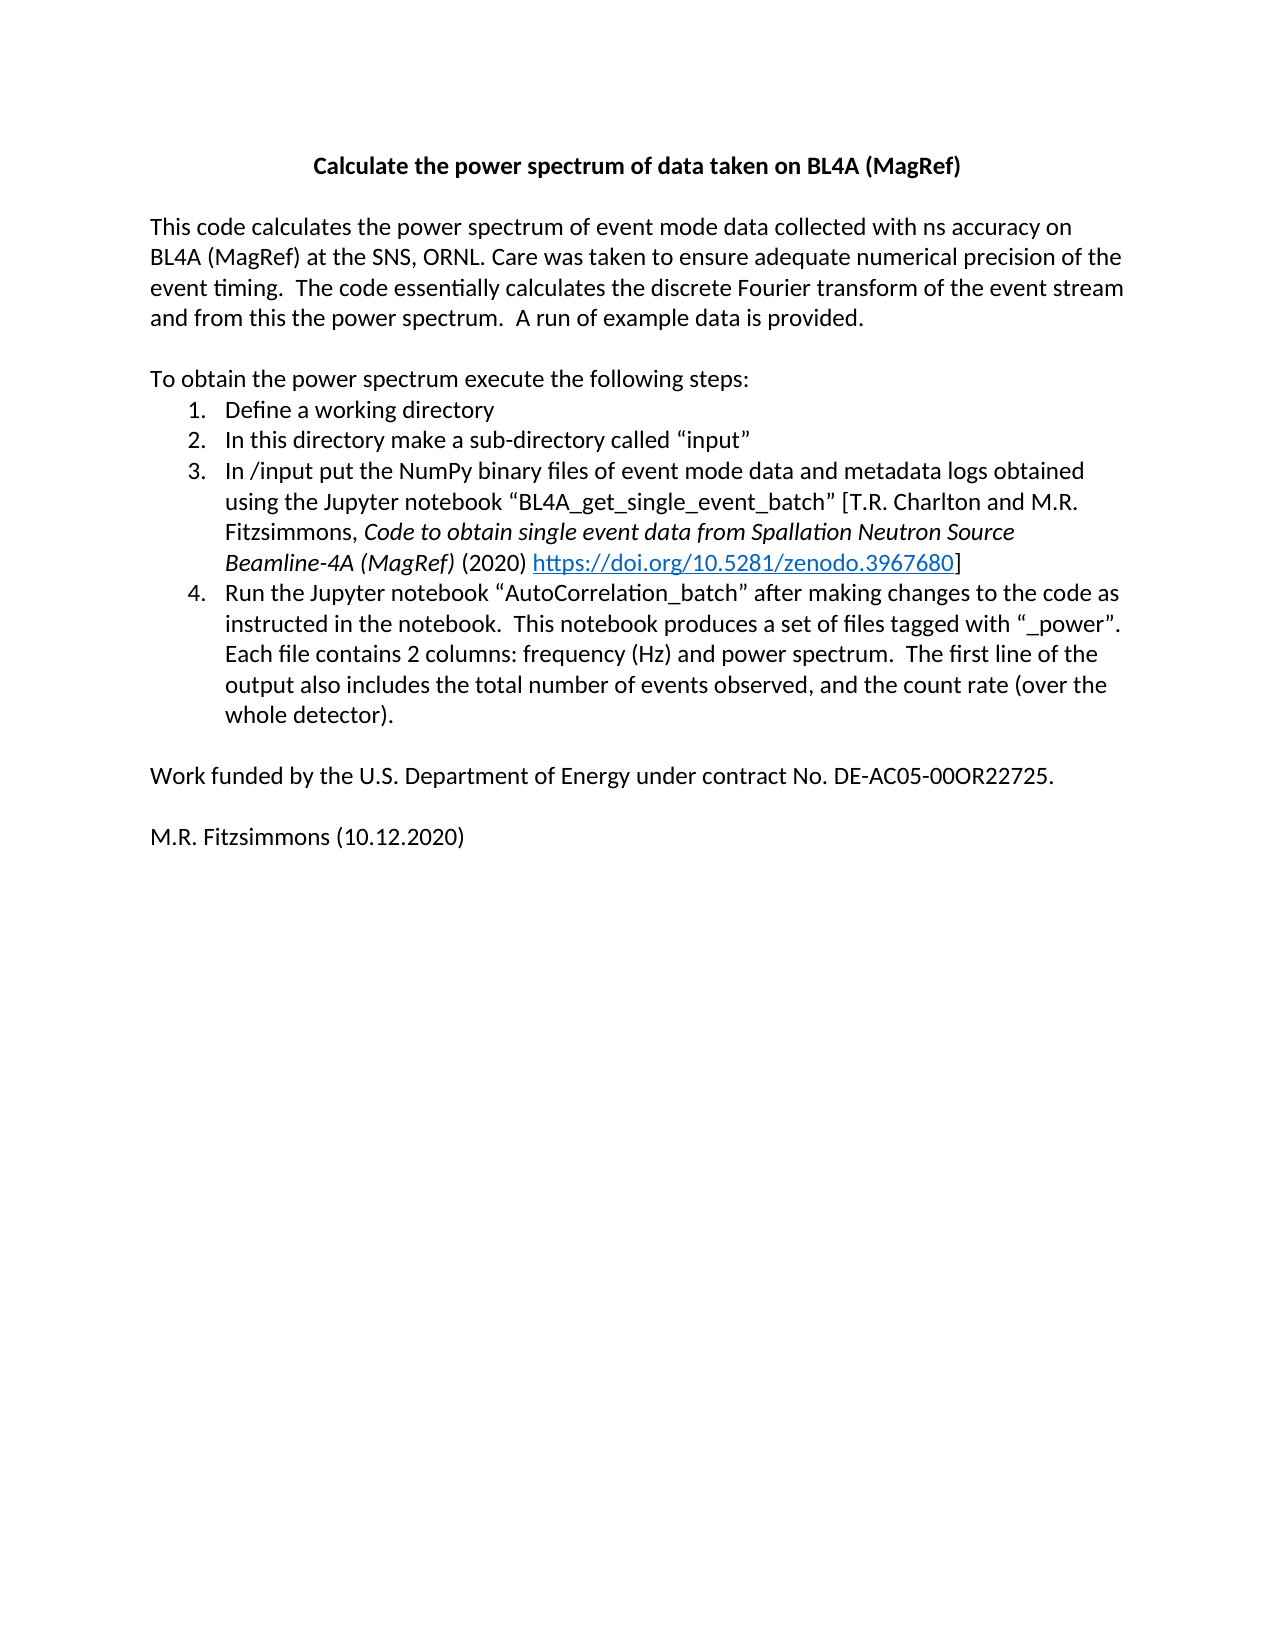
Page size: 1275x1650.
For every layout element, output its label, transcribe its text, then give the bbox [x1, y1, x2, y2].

list In this directory make a sub-directory called “input” [187, 425, 1125, 455]
text To obtain the power spectrum execute the following steps: [150, 364, 1125, 394]
list Run the Jupyter notebook “AutoCorrelation_batch” after making changes to the code as instructed in the notebook. This notebook produces a set of files tagged with “_power”. Each file contains 2 columns: frequency (Hz) and power spectrum. The first line of the output also includes the total number of events observed, and the count rate (over the whole detector). [187, 577, 1125, 730]
text This code calculates the power spectrum of event mode data collected with ns accuracy on BL4A (MagRef) at the SNS, ORNL. Care was taken to ensure adequate numerical precision of the event timing. The code essentially calculates the discrete Fourier transform of the event stream and from this the power spectrum. A run of example data is provided. [150, 211, 1125, 333]
list In /input put the NumPy binary files of event mode data and metadata logs obtained using the Jupyter notebook “BL4A_get_single_event_batch” [T.R. Charlton and M.R. Fitzsimmons, Code to obtain single event data from Spallation Neutron Source Beamline-4A (MagRef) (2020) https://doi.org/10.5281/zenodo.3967680] [187, 455, 1125, 577]
text M.R. Fitzsimmons (10.12.2020) [150, 821, 1125, 852]
text Calculate the power spectrum of data taken on BL4A (MagRef) [150, 150, 1125, 181]
text Work funded by the U.S. Department of Energy under contract No. DE-AC05-00OR22725. [150, 760, 1125, 791]
list Define a working directory [187, 394, 1125, 425]
